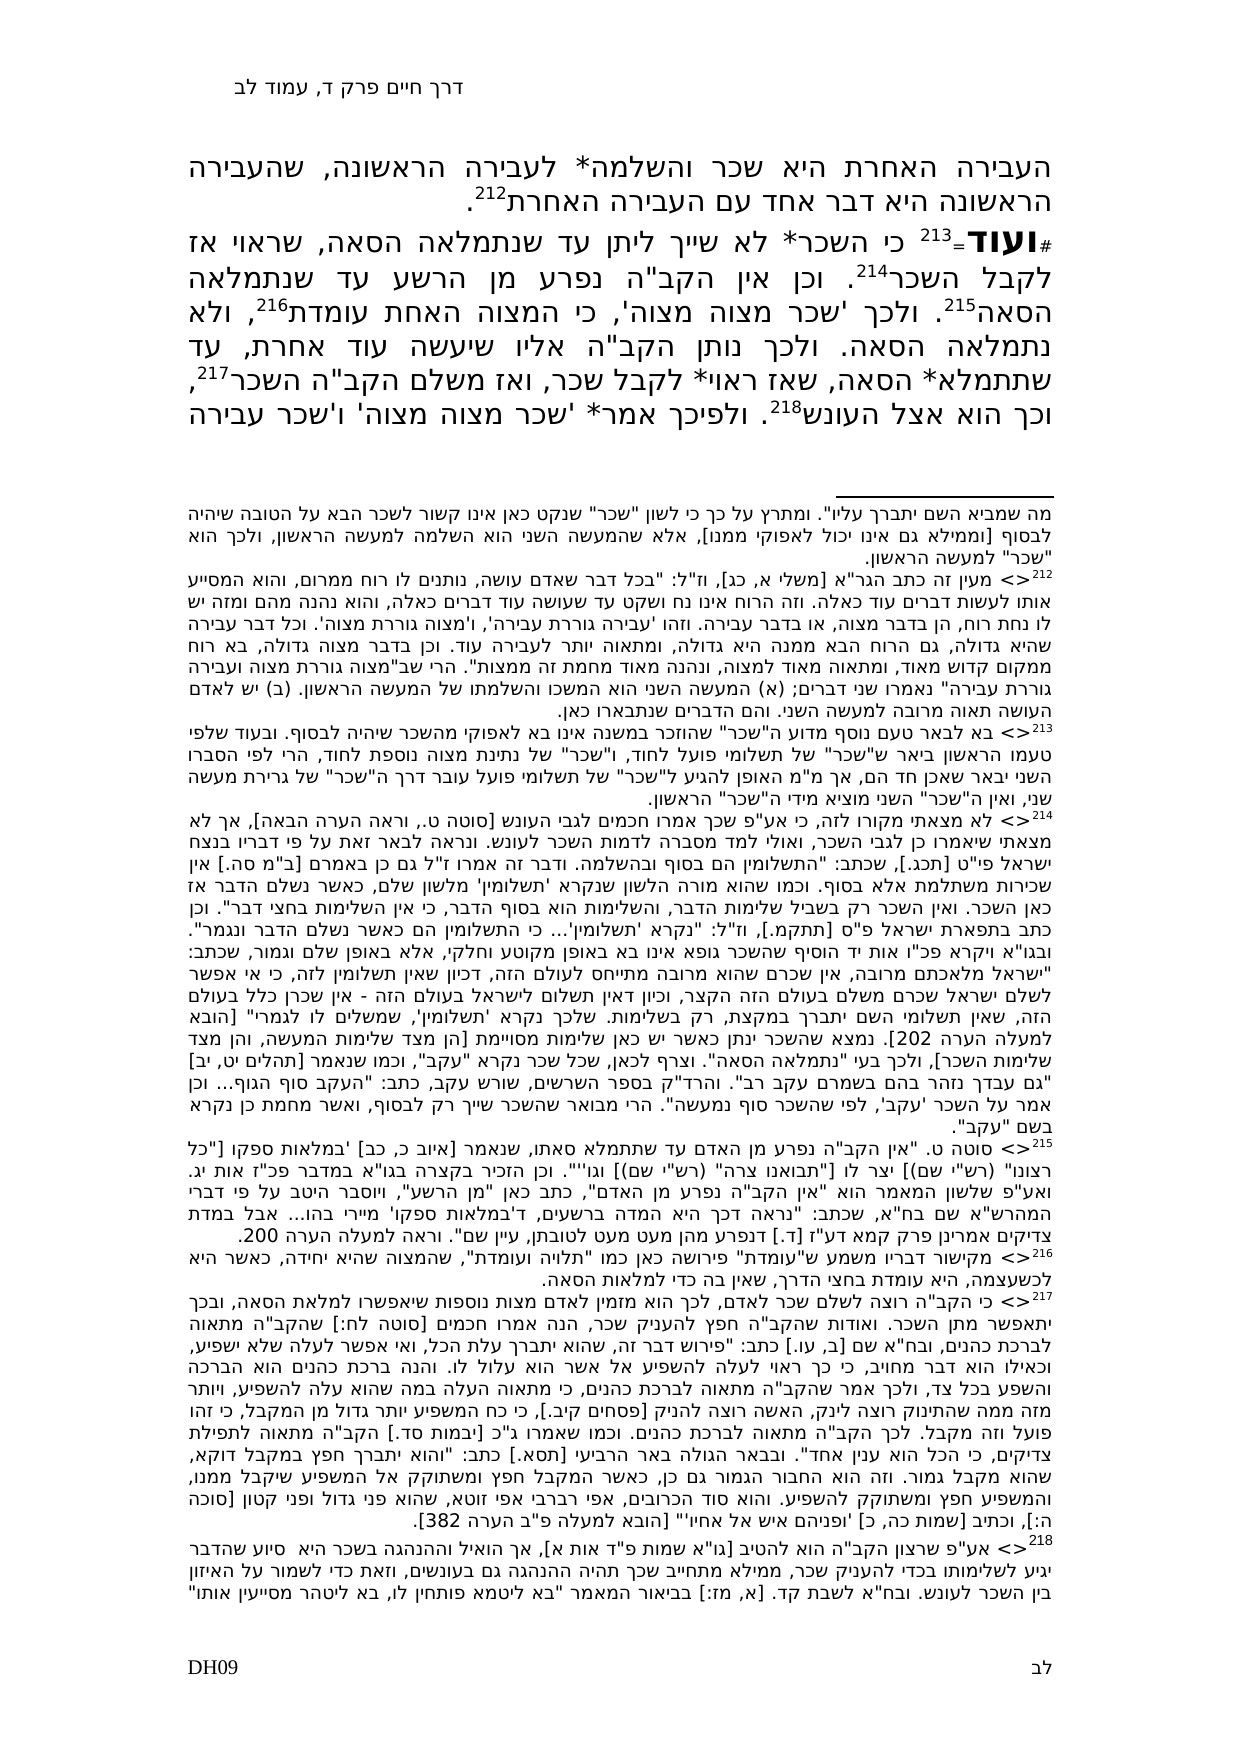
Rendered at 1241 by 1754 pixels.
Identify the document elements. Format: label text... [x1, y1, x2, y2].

text #ועוד= כי השכר* לא שייך ליתן עד שנתמלאה הסאה, שראוי אז לקבל השכר. וכן אין הקב"ה נפרע מן הרשע עד שנתמלאה הסאה. ולכך 'שכר מצוה מצוה', כי המצוה האחת עומדת, ולא נתמלאה הסאה. ולכך נותן הקב"ה אליו שיעשה עוד אחרת, עד שתתמלא* הסאה, שאז ראוי* לקבל שכר, ואז משלם הקב"ה השכר, וכך הוא אצל העונש. ולפיכך אמר* 'שכר מצוה מצוה' ו'שכר עבירה עבירה', וזה נכון גם כן. ויש לך להבין זה, כי הוא פירוש ברור כאשר תבין, ודבר זה בא התנא לאשמועינן. [187, 218, 1053, 431]
text #אף על גב= כי לשון 'שכר' בכל מקום הוא בא על הטובה* שנפרע בו הפועל, כאן כיון שהעושה מצוה חפץ בעשיית המצוה, אמר על זה כי שכר פעולתו ותשלומין שלו הוא מצוה אחרת. וכן יאמר אצל העבירה כי 'שכר עבירה עבירה', ורוצה לומר כיון שחפץ הוא בעבירה, ואצל החוטא הזה מעשה עבירה טוב לו*, נותנין לו שכרו ותשלומין שלו עבירה אחרת, ולפי מחשבת החוטא אמר כך 'שכר עבירה עבירה'. כי העבירה האחרת היא שכר והשלמה* לעבירה הראשונה, שהעבירה הראשונה היא דבר אחד עם העבירה האחרת. [187, 150, 1053, 218]
